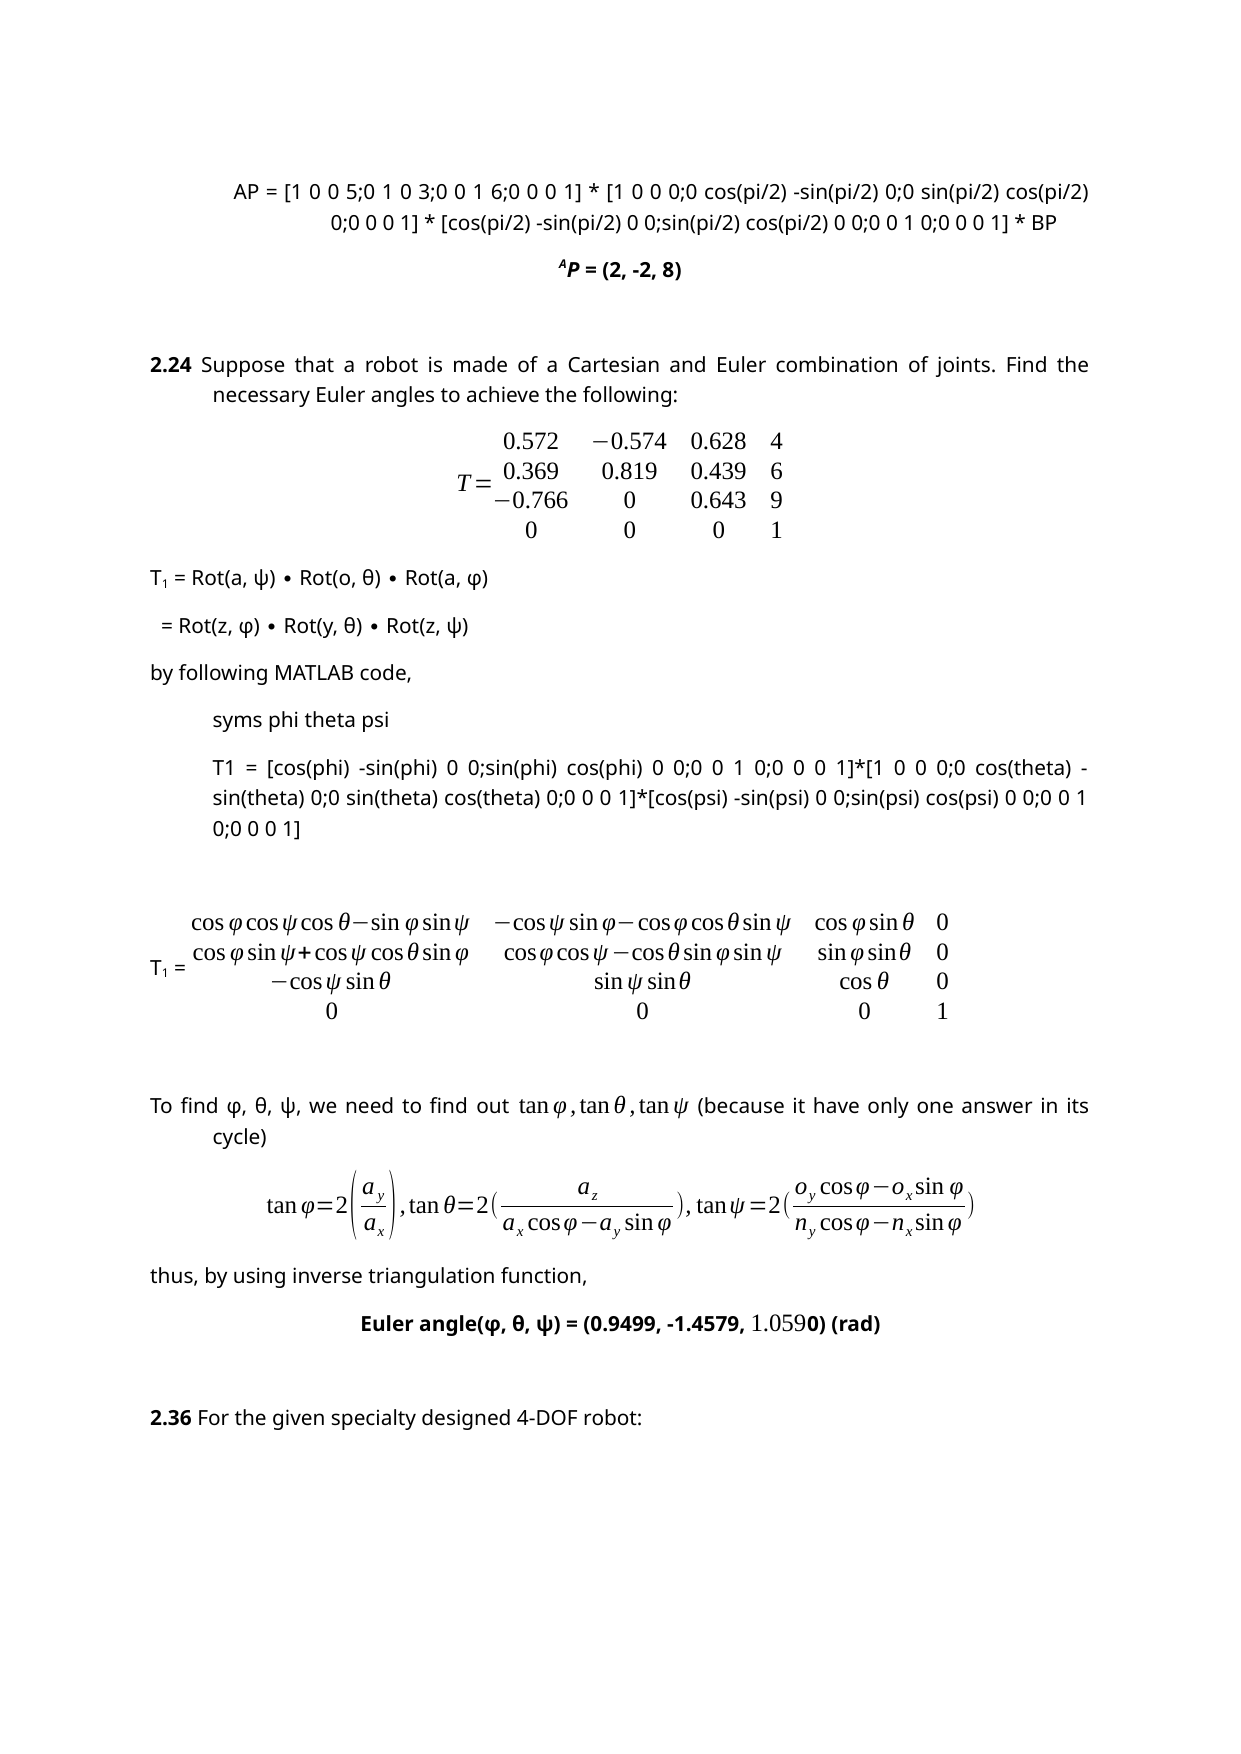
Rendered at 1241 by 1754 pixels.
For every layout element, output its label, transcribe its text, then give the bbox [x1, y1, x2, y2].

text T1 = [cos(phi) -sin(phi) 0 0;sin(phi) cos(phi) 0 0;0 0 1 0;0 0 0 1]*[1 0 0 0;0 cos(theta) -sin(theta) 0;0 sin(theta) cos(theta) 0;0 0 0 1]*[cos(psi) -sin(psi) 0 0;sin(psi) cos(psi) 0 0;0 0 1 0;0 0 0 1] [212, 753, 1090, 842]
text To find φ, θ, ψ, we need to find out (because it have only one answer in its cycle) [150, 1092, 1090, 1151]
text 2.24 Suppose that a robot is made of a Cartesian and Euler combination of joints. Find the necessary Euler angles to achieve the following: [150, 350, 1090, 409]
text T1 = Rot(a, ψ) ∙ Rot(o, θ) ∙ Rot(a, φ) [150, 563, 1090, 592]
text = Rot(z, φ) ∙ Rot(y, θ) ∙ Rot(z, ψ) [150, 611, 1090, 639]
text syms phi theta psi [212, 705, 1090, 734]
text Euler angle(φ, θ, ψ) = (0.9499, -1.4579, 0) (rad) [150, 1309, 1090, 1337]
text AP = [1 0 0 5;0 1 0 3;0 0 1 6;0 0 0 1] * [1 0 0 0;0 cos(pi/2) -sin(pi/2) 0;0 sin(pi/2) cos(pi/2) hhhhhhhhhhhhhh0;0 0 0 1] * [cos(pi/2) -sin(pi/2) 0 0;sin(pi/2) cos(pi/2) 0 0;0 0 1 0;0 0 0 1] * BP [150, 177, 1090, 236]
text thus, by using inverse triangulation function, [150, 1262, 1090, 1290]
text AP = (2, -2, 8) [150, 255, 1090, 283]
text by following MATLAB code, [150, 658, 1090, 686]
text 2.36 For the given specialty designed 4-DOF robot: [150, 1403, 1090, 1432]
text T1 = [150, 908, 1090, 1025]
